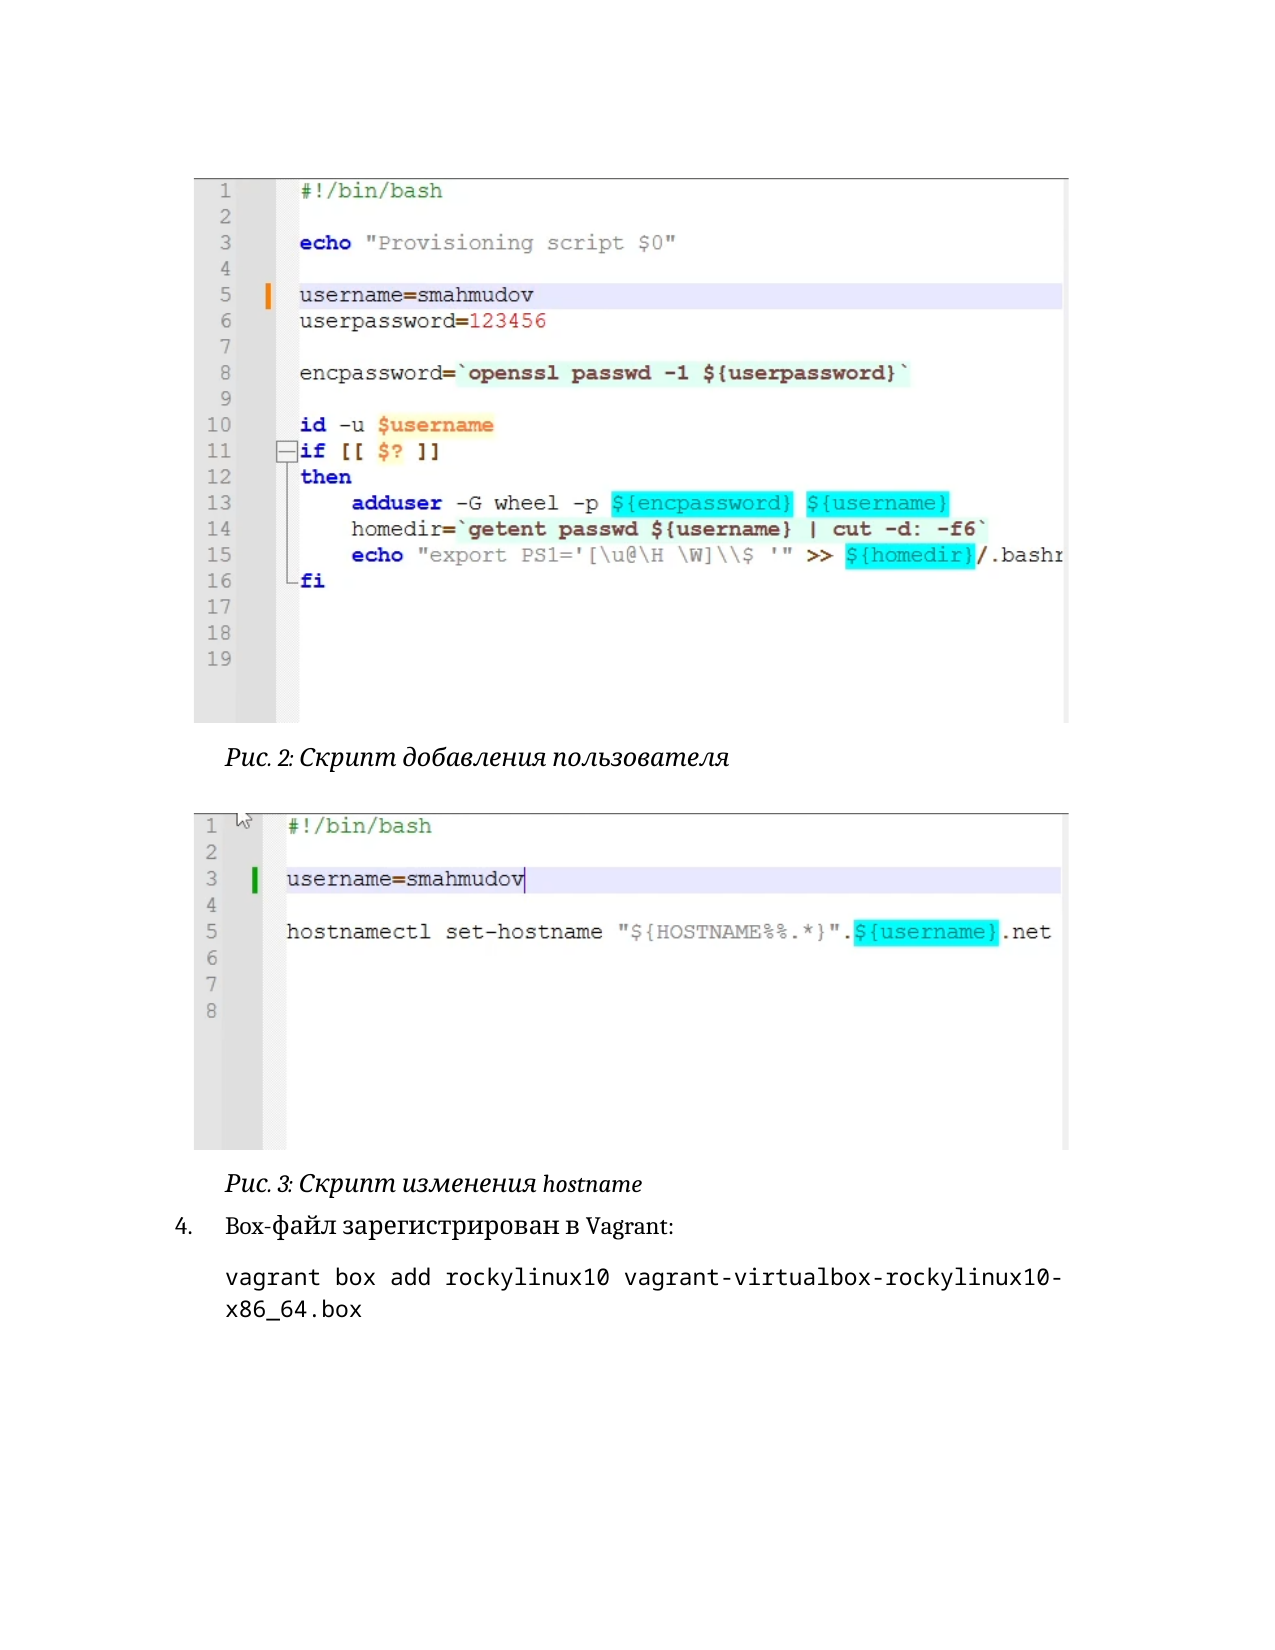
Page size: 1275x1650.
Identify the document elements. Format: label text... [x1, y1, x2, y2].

list vagrant box add rockylinux10 vagrant-virtualbox-rockylinux10-x86_64.box [175, 1261, 1125, 1324]
picture [193, 178, 1069, 723]
list Рис. 2: Скрипт добавления пользователя [175, 743, 1125, 772]
list Box-файл зарегистрирован в Vagrant: [175, 1212, 1125, 1240]
list Рис. 3: Скрипт изменения hostname [175, 1170, 1125, 1199]
picture [193, 813, 1069, 1150]
